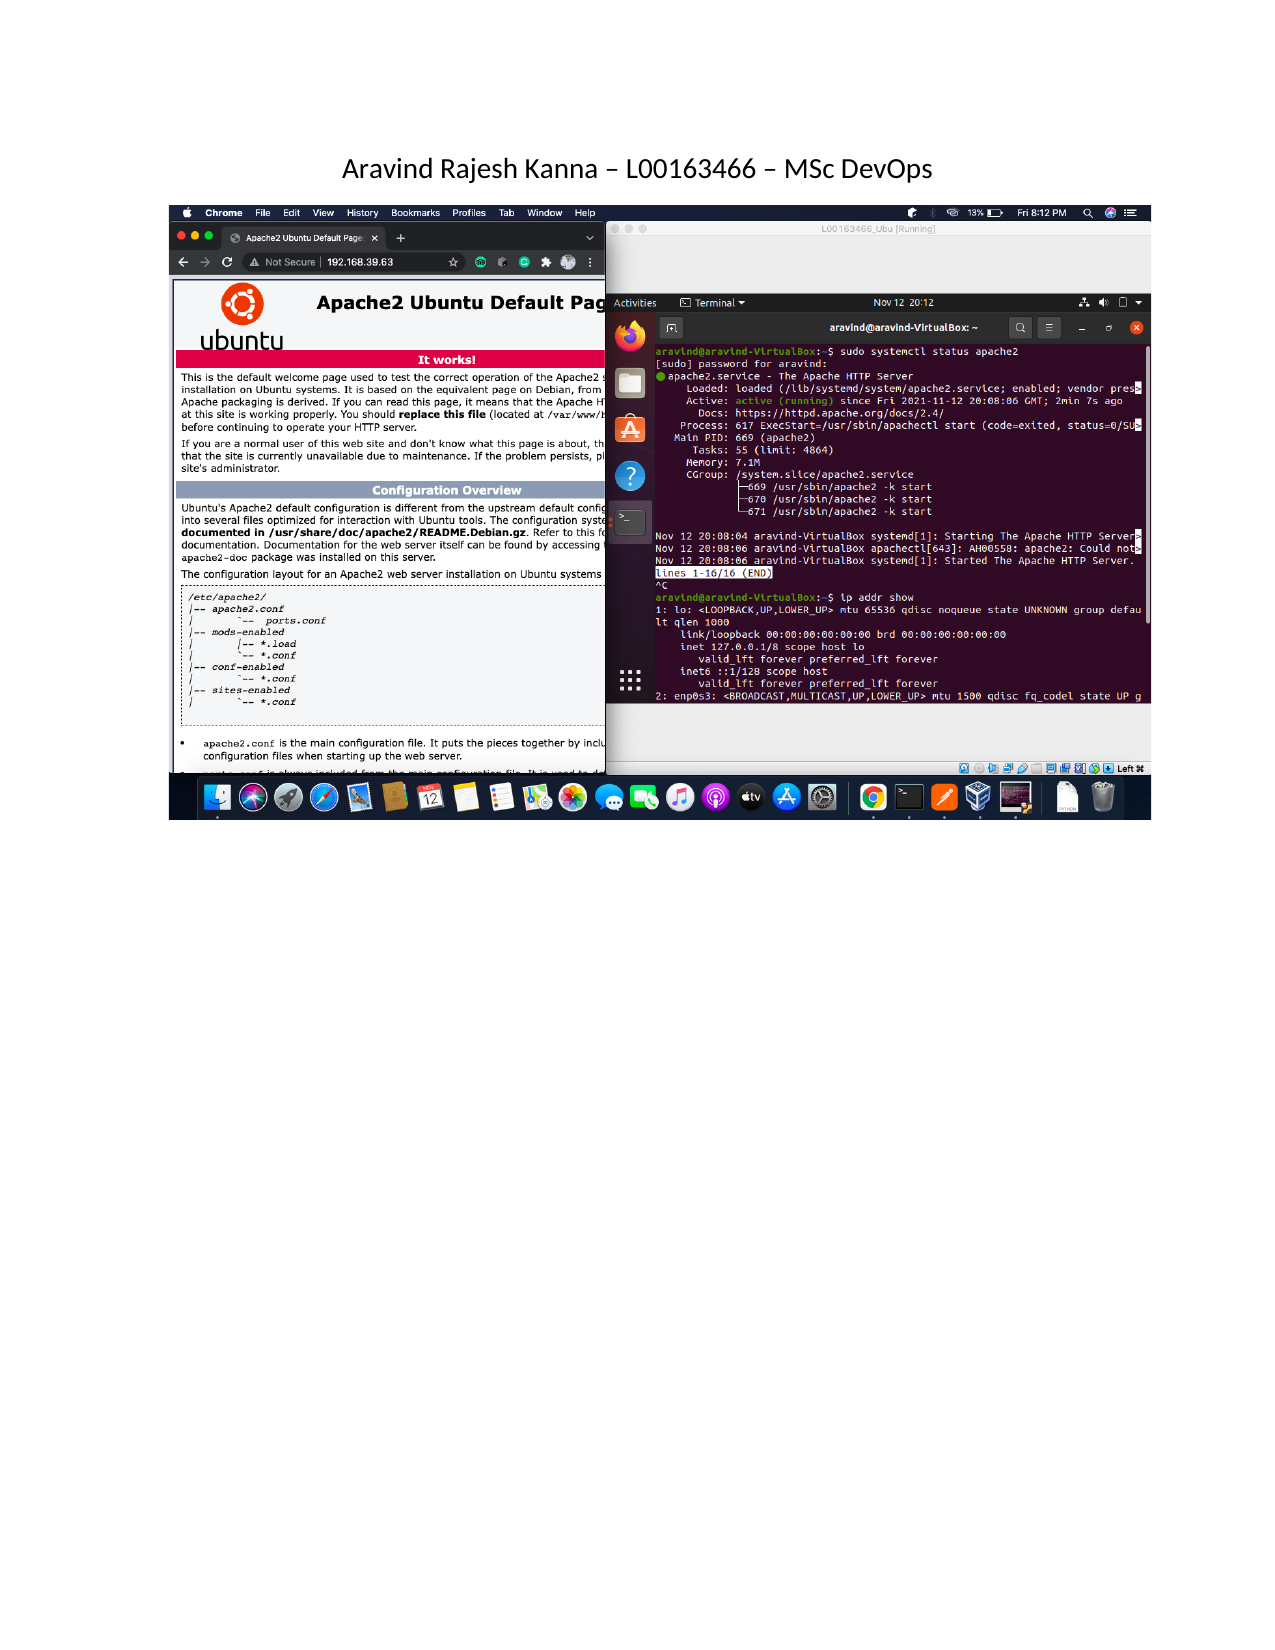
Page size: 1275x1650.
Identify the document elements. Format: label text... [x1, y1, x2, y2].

text Aravind Rajesh Kanna – L00163466 – MSc DevOps [150, 150, 1125, 186]
